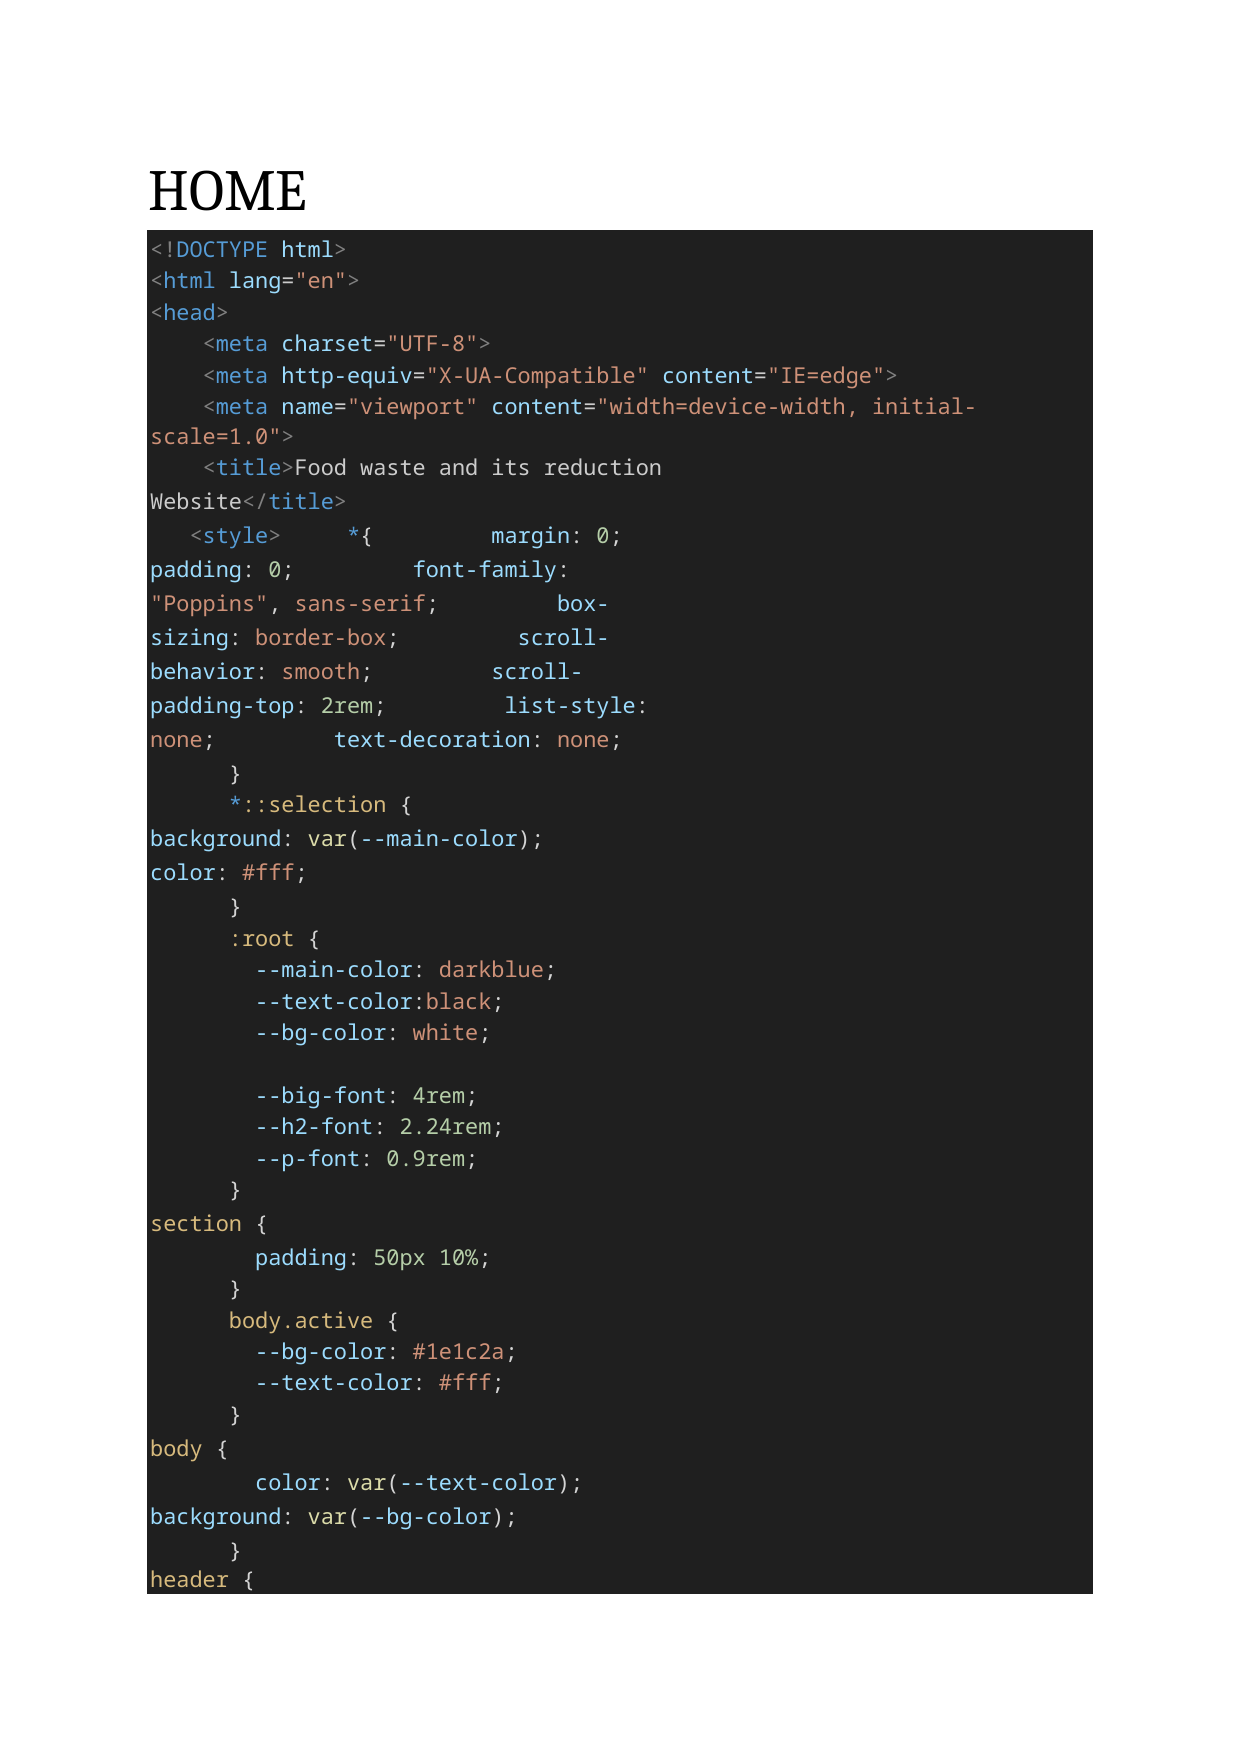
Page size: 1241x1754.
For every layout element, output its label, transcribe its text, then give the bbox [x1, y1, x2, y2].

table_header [147, 230, 1093, 1594]
subtitle HOME [148, 158, 1027, 225]
